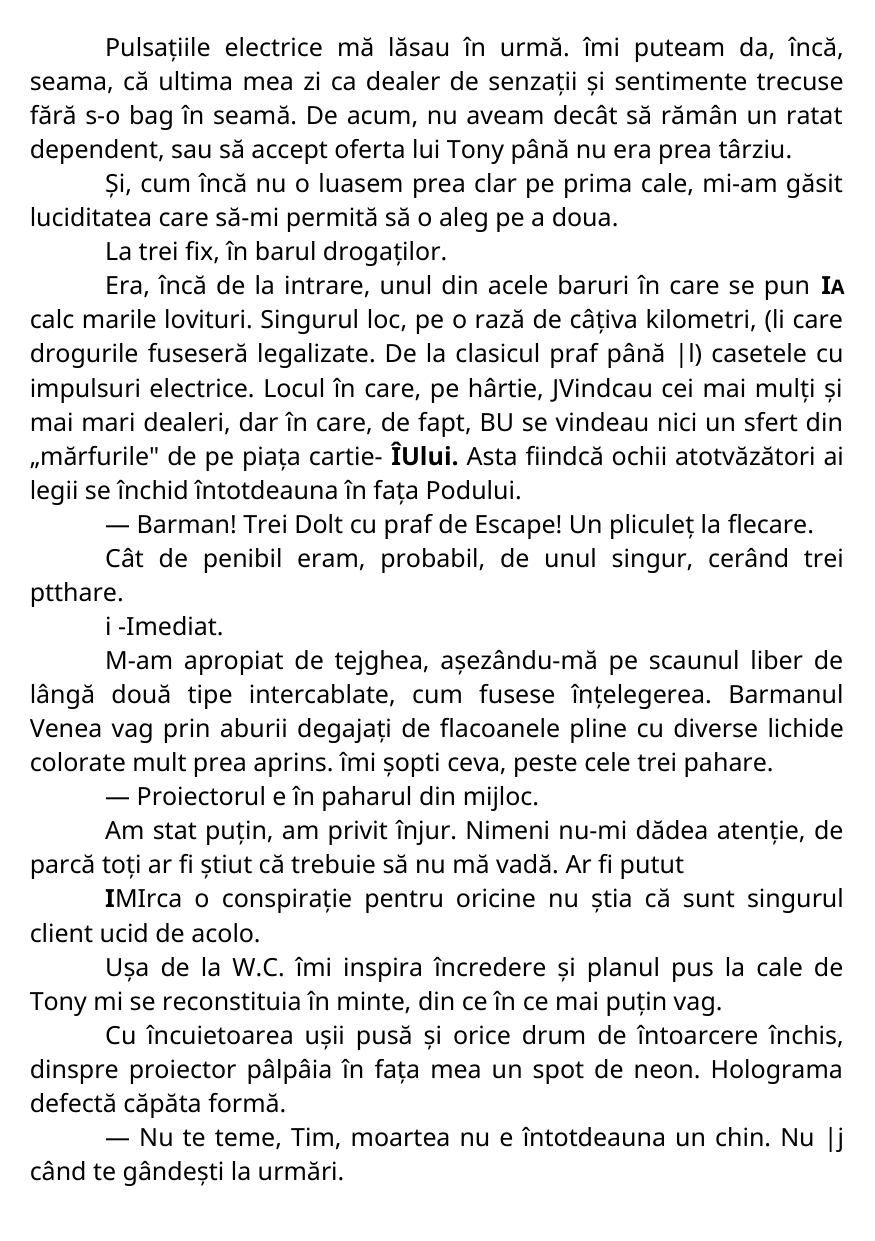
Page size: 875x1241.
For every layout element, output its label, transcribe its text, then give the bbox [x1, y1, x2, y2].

text IMIrca o conspiraţie pentru oricine nu ştia că sunt singurul client ucid de acolo. [29, 881, 844, 949]
text Cât de penibil eram, probabil, de unul singur, cerând trei ptthare. [29, 541, 844, 609]
text Şi, cum încă nu o luasem prea clar pe prima cale, mi-am găsit luciditatea care să-mi permită să o aleg pe a doua. [29, 166, 844, 234]
text Uşa de la W.C. îmi inspira încredere şi planul pus la cale de Tony mi se reconstituia în minte, din ce în ce mai puţin vag. [29, 949, 844, 1017]
text i -Imediat. [29, 609, 844, 643]
text Am stat puţin, am privit înjur. Nimeni nu-mi dădea atenţie, de parcă toţi ar fi ştiut că trebuie să nu mă vadă. Ar fi putut [29, 813, 844, 881]
text Pulsaţiile electrice mă lăsau în urmă. îmi puteam da, încă, seama, că ultima mea zi ca dealer de senzaţii şi sentimente trecuse fără s-o bag în seamă. De acum, nu aveam decât să rămân un ratat dependent, sau să accept oferta lui Tony până nu era prea târziu. [29, 29, 844, 166]
text Cu încuietoarea uşii pusă şi orice drum de întoarcere închis, dinspre proiector pâlpâia în faţa mea un spot de neon. Holograma defectă căpăta formă. [29, 1017, 844, 1119]
text — Barman! Trei Dolt cu praf de Escape! Un pliculeţ la flecare. [29, 506, 844, 541]
text M-am apropiat de tejghea, aşezându-mă pe scaunul liber de lângă două tipe intercablate, cum fusese înţelegerea. Barmanul Venea vag prin aburii degajaţi de flacoanele pline cu diverse lichide colorate mult prea aprins. îmi şopti ceva, peste cele trei pahare. [29, 643, 844, 779]
text — Proiectorul e în paharul din mijloc. [29, 779, 844, 813]
text Era, încă de la intrare, unul din acele baruri în care se pun Ia calc marile lovituri. Singurul loc, pe o rază de câţiva kilometri, (li care drogurile fuseseră legalizate. De la clasicul praf până |l) casetele cu impulsuri electrice. Locul în care, pe hârtie, JVindcau cei mai mulţi şi mai mari dealeri, dar în care, de fapt, BU se vindeau nici un sfert din „mărfurile" de pe piaţa cartie- ÎUlui. Asta fiindcă ochii atotvăzători ai legii se închid întotdeauna în faţa Podului. [29, 268, 844, 506]
text — Nu te teme, Tim, moartea nu e întotdeauna un chin. Nu |j când te gândeşti la urmări. [29, 1119, 844, 1188]
text La trei fix, în barul drogaţilor. [29, 234, 844, 268]
